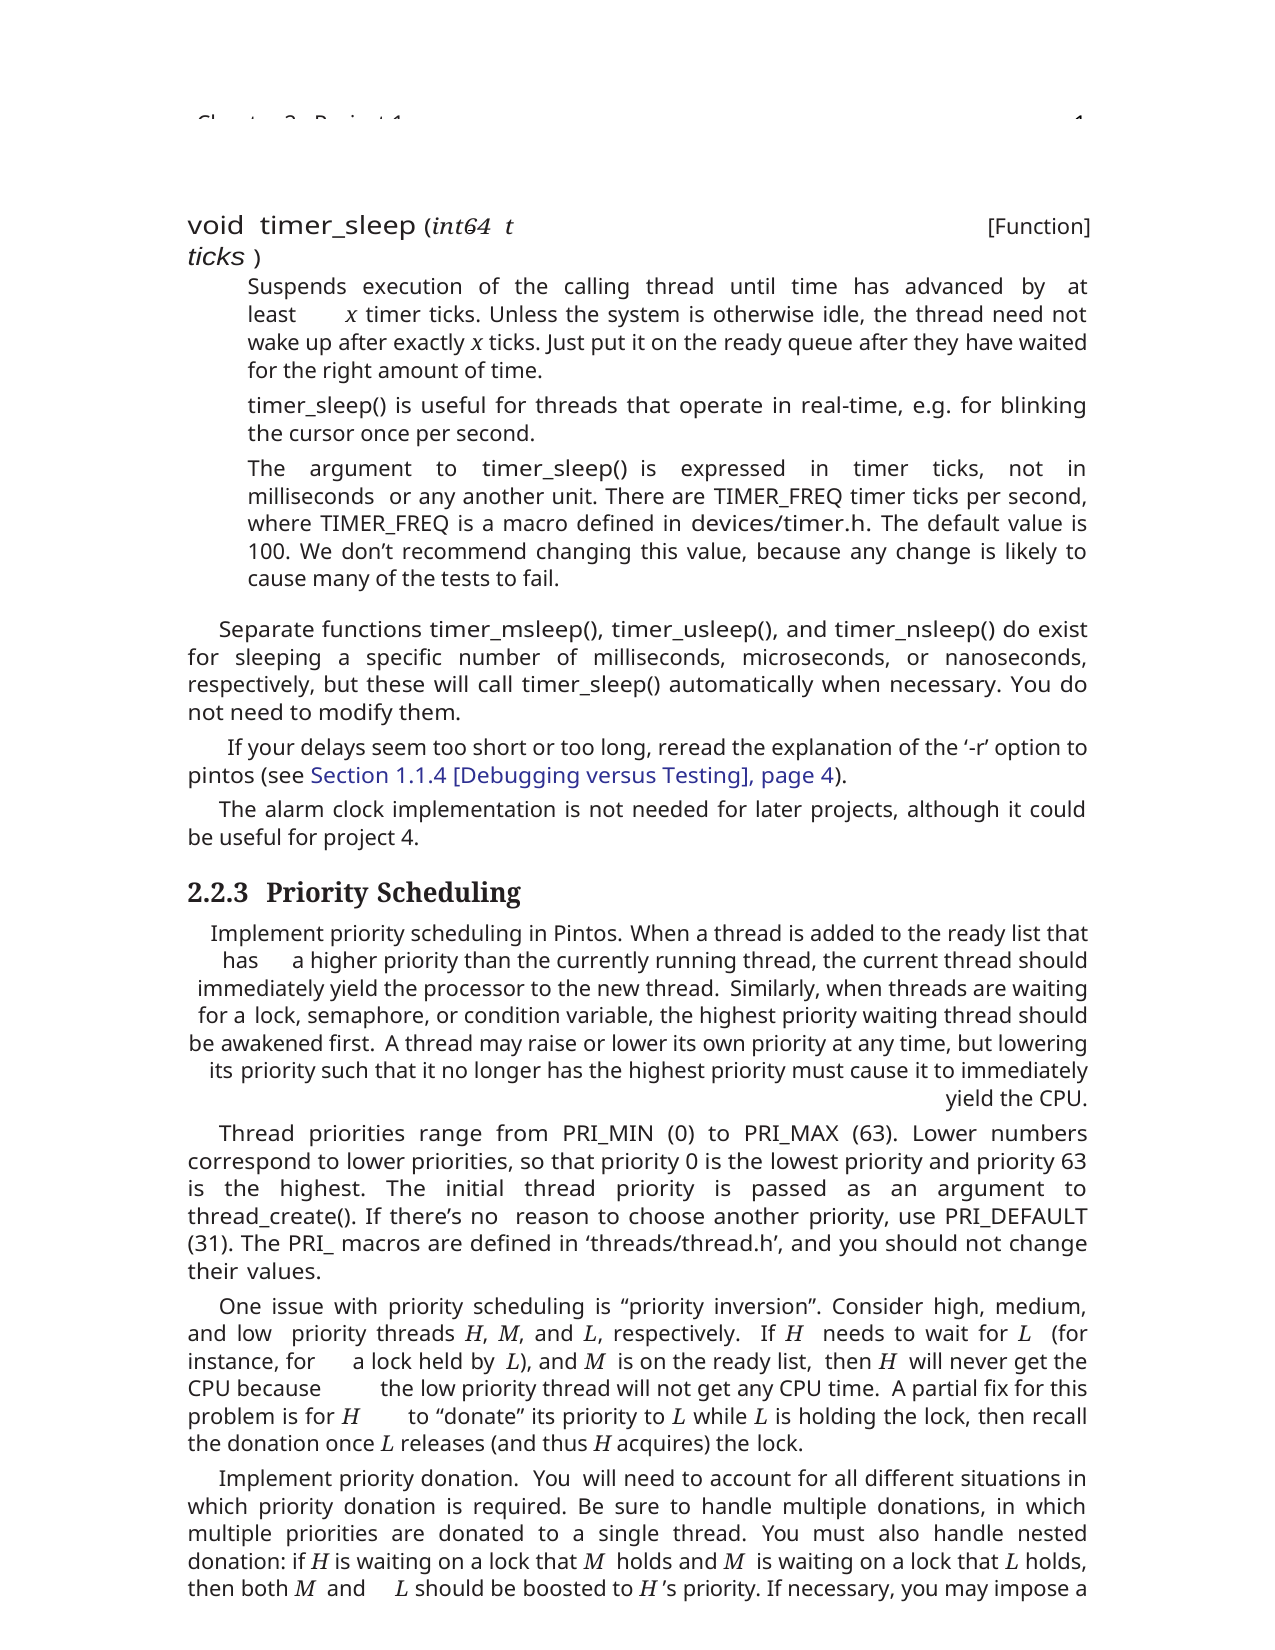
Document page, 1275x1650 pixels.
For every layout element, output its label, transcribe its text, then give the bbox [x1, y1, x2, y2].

text [Function] [987, 211, 1100, 241]
text If your delays seem too short or too long, reread the explanation of the ‘-r’ option to [206, 733, 1088, 761]
text timer_sleep() is useful for threads that operate in real-time, e.g. for blinking the cursor once per second. [247, 392, 1088, 447]
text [187, 1465, 1088, 1602]
text One issue with priority scheduling is “priority inversion”. Consider high, medium, and low priority threads H, M, and L, respectively. If H needs to wait for L (for instance, for a lock held by L), and M is on the ready list, then H will never get the CPU because the low priority thread will not get any CPU time. A partial fix for this problem is for H to “donate” its priority to L while L is holding the lock, then recall the donation once L releases (and thus H acquires) the lock. [187, 1292, 1088, 1457]
text Suspends execution of the calling thread until time has advanced by at least x timer ticks. Unless the system is otherwise idle, the thread need not wake up after exactly x ticks. Just put it on the ready queue after they have waited for the right amount of time. [247, 272, 1088, 385]
subtitle Priority Scheduling [187, 874, 1100, 911]
text Implement priority scheduling in Pintos. When a thread is added to the ready list that has a higher priority than the currently running thread, the current thread should immediately yield the processor to the new thread. Similarly, when threads are waiting for a lock, semaphore, or condition variable, the highest priority waiting thread should be awakened first. A thread may raise or lower its own priority at any time, but lowering its priority such that it no longer has the highest priority must cause it to immediately yield the CPU. [187, 919, 1088, 1112]
text Separate functions timer_msleep(), timer_usleep(), and timer_nsleep() do exist for sleeping a specific number of milliseconds, microseconds, or nanoseconds, respectively, but these will call timer_sleep() automatically when necessary. You do not need to modify them. [187, 616, 1088, 726]
text The alarm clock implementation is not needed for later projects, although it could be useful for project 4. [187, 796, 1088, 851]
text Thread priorities range from PRI_MIN (0) to PRI_MAX (63). Lower numbers correspond to lower priorities, so that priority 0 is the lowest priority and priority 63 is the highest. The initial thread priority is passed as an argument to thread_create(). If there’s no reason to choose another priority, use PRI_DEFAULT (31). The PRI_ macros are defined in ‘threads/thread.h’, and you should not change their values. [187, 1119, 1088, 1284]
text pintos (see Section 1.1.4 [Debugging versus Testing], page 4). [187, 761, 1095, 789]
text The argument to timer_sleep() is expressed in timer ticks, not in milliseconds or any another unit. There are TIMER_FREQ timer ticks per second, where TIMER_FREQ is a macro defined in devices/timer.h. The default value is 100. We don’t recommend changing this value, because any change is likely to cause many of the tests to fail. [247, 454, 1088, 592]
text void timer_sleep (int64 t ticks ) [187, 208, 570, 272]
